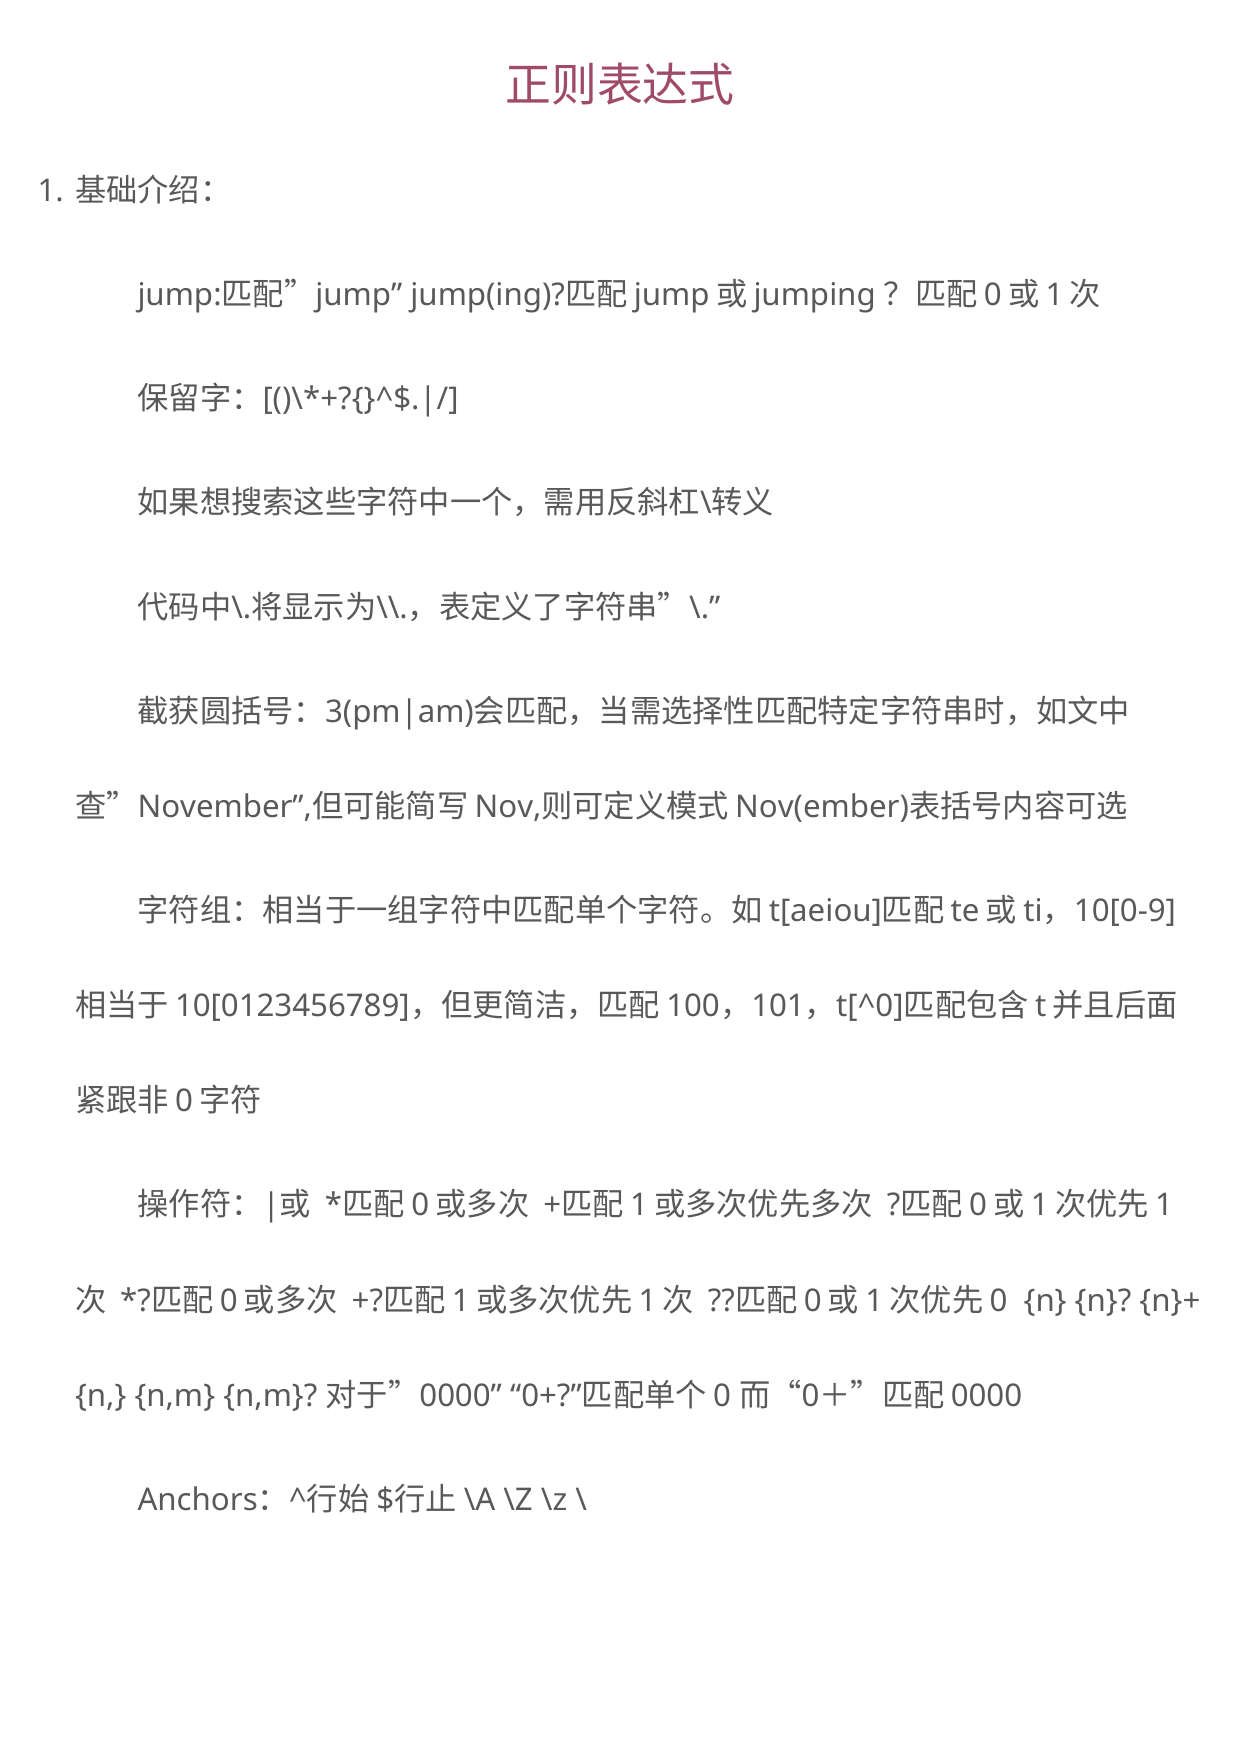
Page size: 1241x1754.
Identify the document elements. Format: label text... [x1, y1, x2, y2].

list 代码中\.将显示为\\.，表定义了字符串”\.” [75, 560, 1202, 648]
list 如果想搜索这些字符中一个，需用反斜杠\转义 [75, 456, 1202, 544]
list 保留字：[()\*+?{}^$.|/] [75, 352, 1202, 440]
list 截获圆括号：3(pm|am)会匹配，当需选择性匹配特定字符串时，如文中查”November”,但可能简写Nov,则可定义模式Nov(ember)表括号内容可选 [75, 664, 1202, 848]
list jump:匹配”jump” jump(ing)?匹配jump或jumping ？匹配0或1次 [75, 248, 1202, 336]
list 字符组：相当于一组字符中匹配单个字符。如t[aeiou]匹配te或ti，10[0-9]相当于10[0123456789]，但更简洁，匹配100，101，t[^0]匹配包含t并且后面紧跟非0字符 [75, 864, 1202, 1142]
list 基础介绍： [37, 144, 1202, 232]
list 操作符：|或 *匹配 0或多次 +匹配1或多次优先多次 ?匹配0或1次优先1次 *?匹配0或多次 +?匹配1或多次优先1次 ??匹配0或1次优先0 {n} {n}? {n}+ {n,} {n,m} {n,m}? 对于”0000” “0+?”匹配单个0 而“0＋”匹配0000 [75, 1158, 1202, 1437]
text 正则表达式 [37, 38, 1202, 126]
list Anchors：^行始 $行止 \A \Z \z \ [75, 1453, 1202, 1541]
